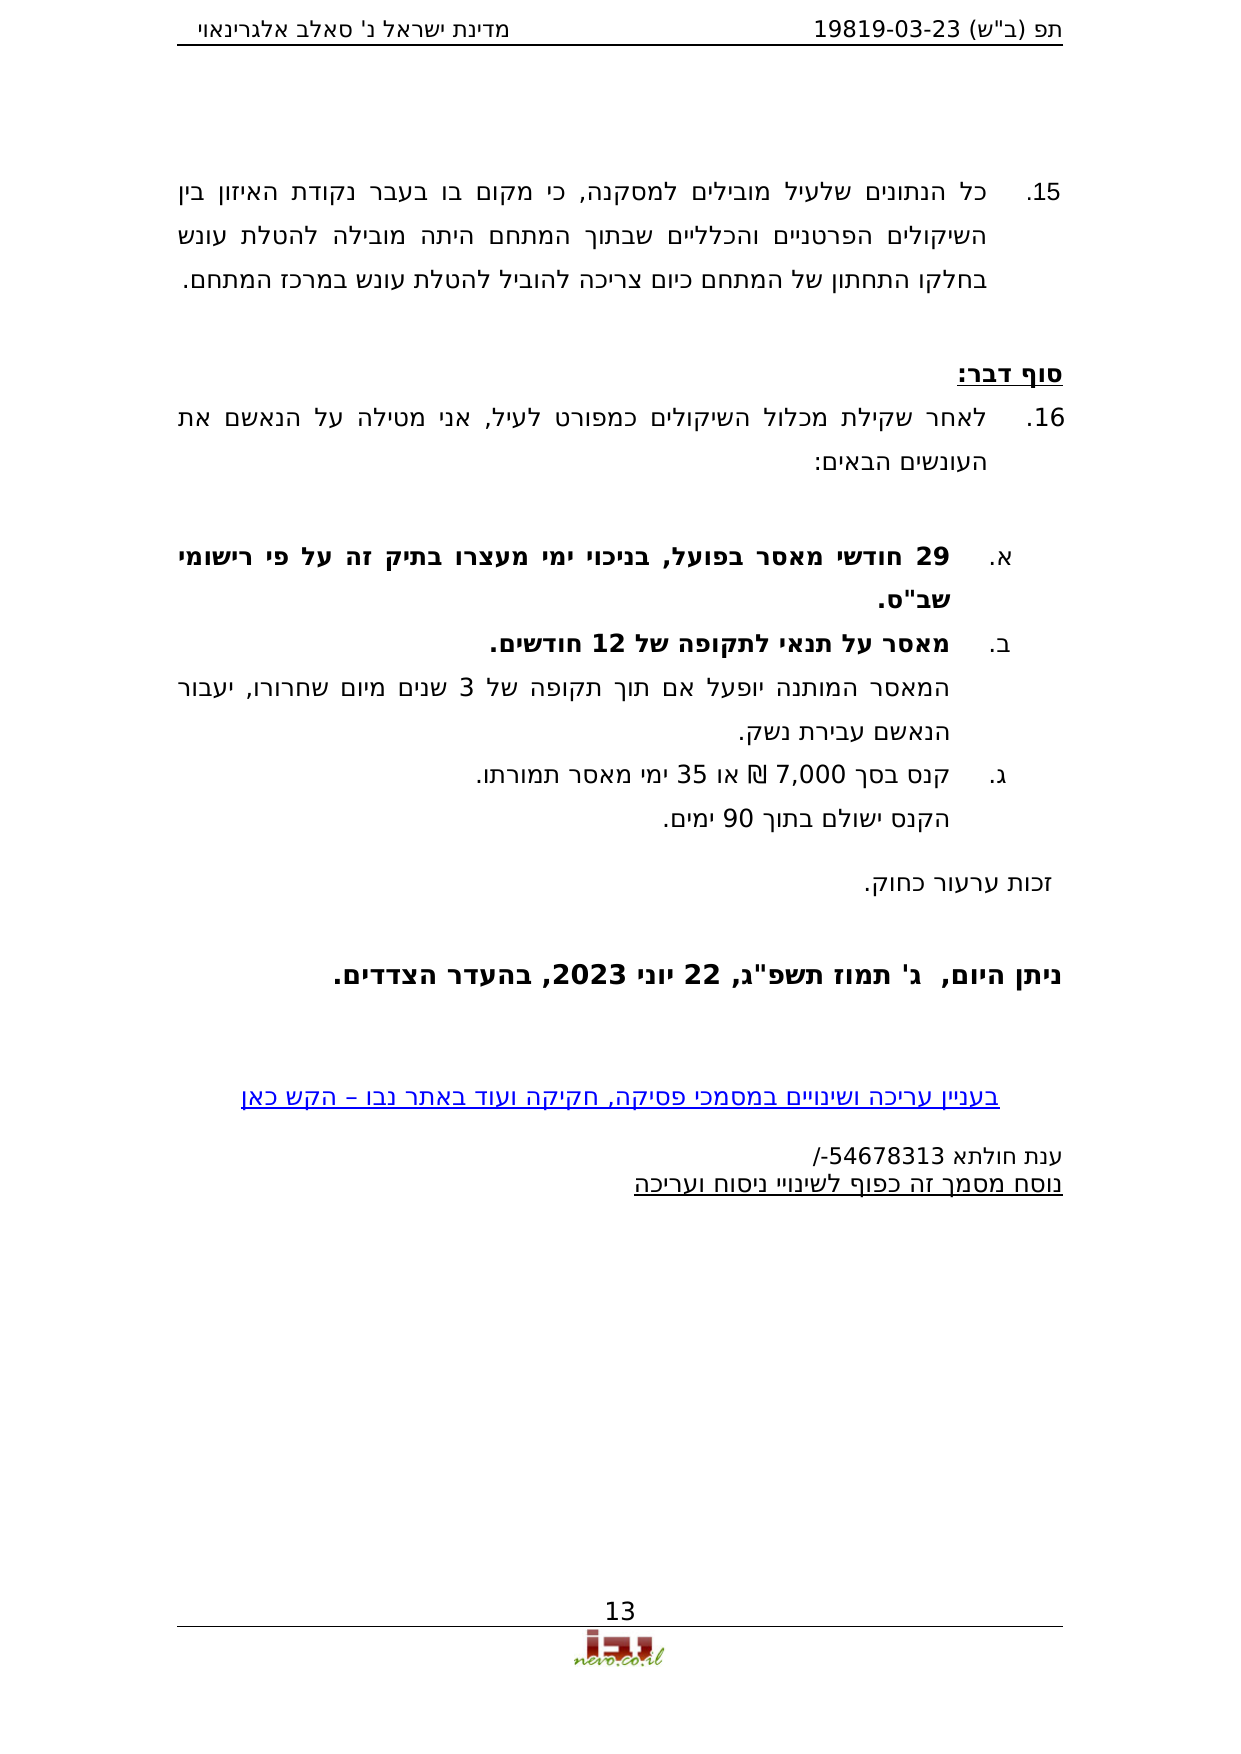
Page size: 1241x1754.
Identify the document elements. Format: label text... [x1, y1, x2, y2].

text 54678313זכות ערעור כחוק. [177, 868, 1063, 898]
list לאחר שקילת מכלול השיקולים כמפורט לעיל, אני מטילה על הנאשם את העונשים הבאים: [177, 403, 1026, 476]
text ניתן היום, ג' תמוז תשפ"ג, 22 יוני 2023, בהעדר הצדדים. [177, 959, 1063, 1038]
list 29 חודשי מאסר בפועל, בניכוי ימי מעצרו בתיק זה על פי רישומי שב"ס. [177, 542, 988, 615]
text נוסח מסמך זה כפוף לשינויי ניסוח ועריכה [177, 1169, 1063, 1199]
list מאסר על תנאי לתקופה של 12 חודשים. [177, 629, 988, 659]
list כל הנתונים שלעיל מובילים למסקנה, כי מקום בו בעבר נקודת האיזון בין השיקולים הפרטניים והכלליים שבתוך המתחם היתה מובילה להטלת עונש בחלקו התחתון של המתחם כיום צריכה להוביל להטלת עונש במרכז המתחם. [177, 177, 1026, 294]
list הקנס ישולם בתוך 90 ימים. [177, 804, 951, 834]
list המאסר המותנה יופעל אם תוך תקופה של 3 שנים מיום שחרורו, יעבור הנאשם עבירת נשק. [177, 673, 951, 746]
picture [574, 1629, 666, 1667]
list קנס בסך 7,000 ₪ או 35 ימי מאסר תמורתו. [177, 761, 988, 790]
text בעניין עריכה ושינויים במסמכי פסיקה, חקיקה ועוד באתר נבו – הקש כאן [177, 1082, 1063, 1112]
text ענת חולתא 54678313-/ [177, 1143, 1063, 1169]
text סוף דבר: [177, 360, 1063, 389]
